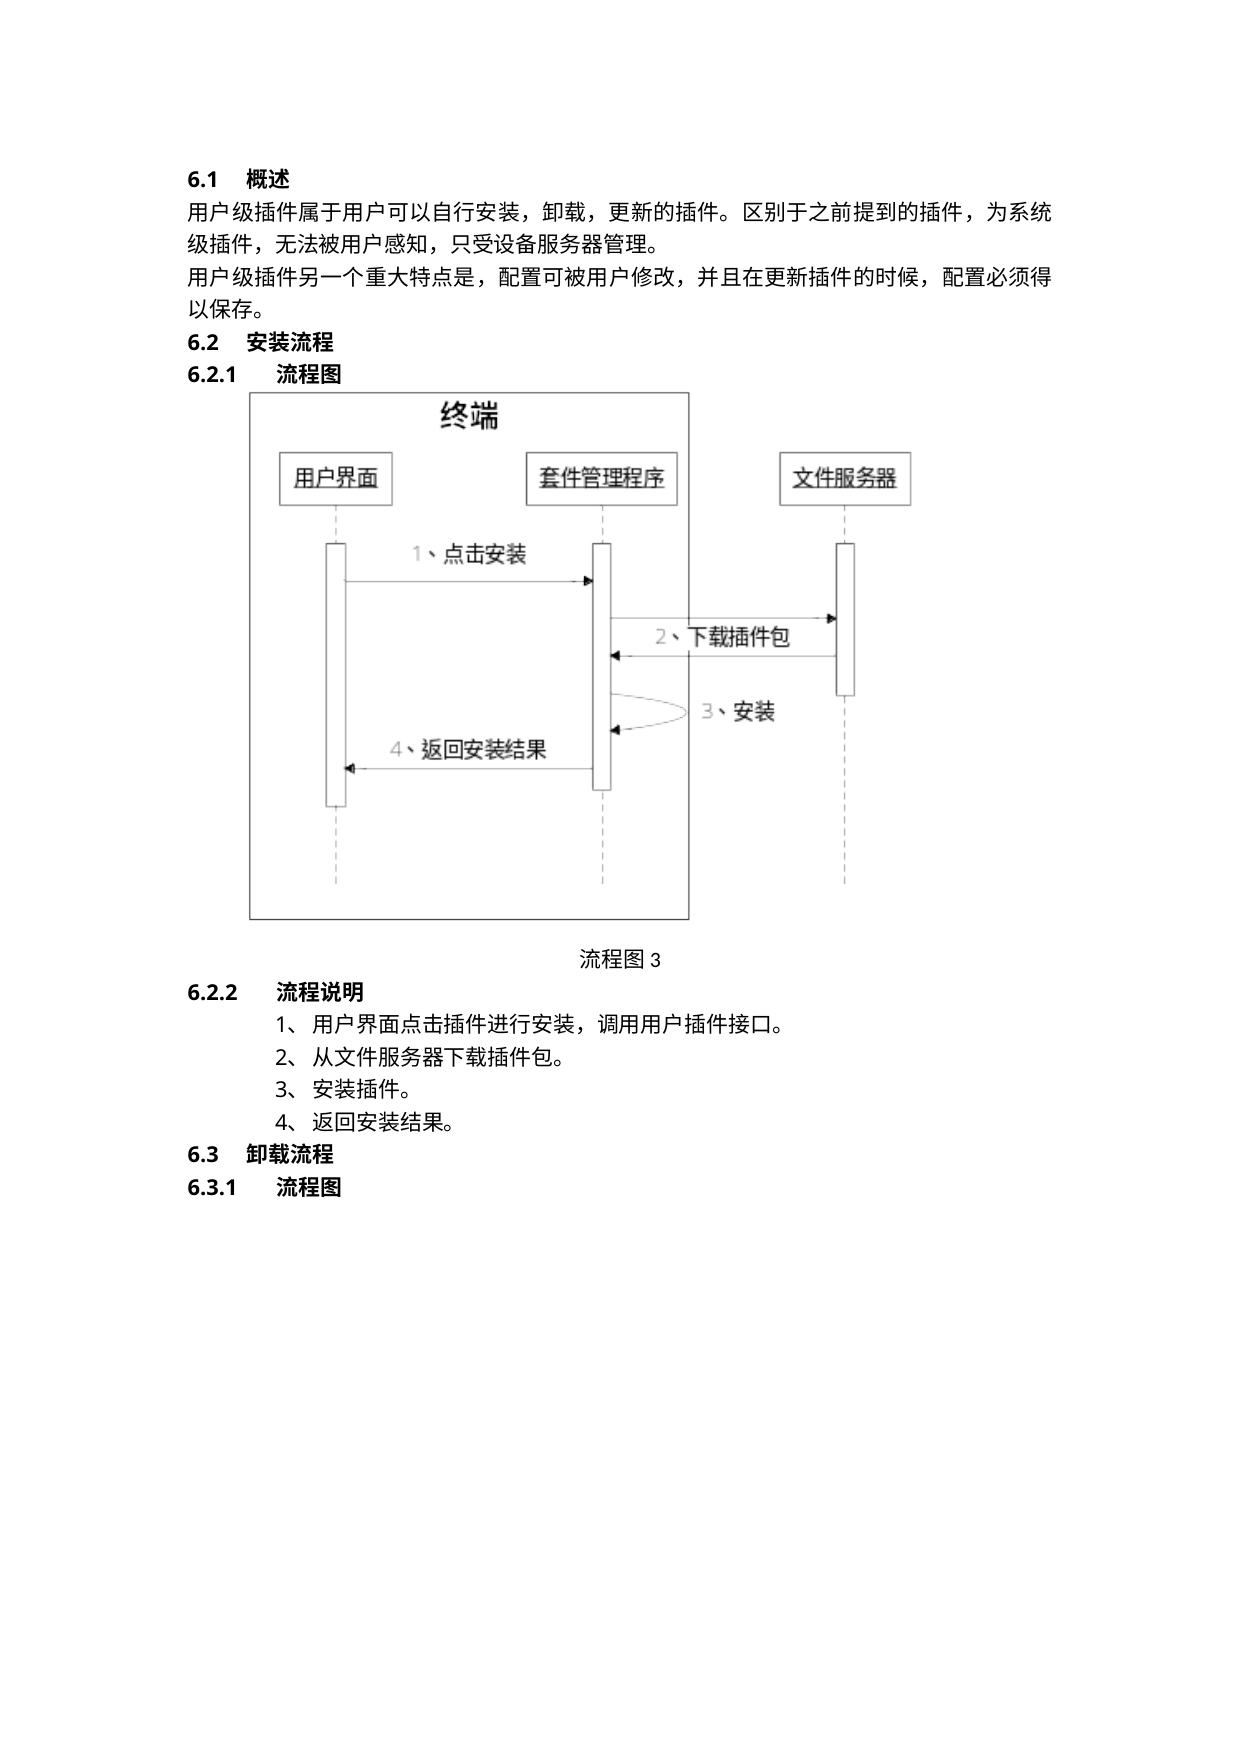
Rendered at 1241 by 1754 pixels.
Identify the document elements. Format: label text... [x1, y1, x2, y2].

list 卸载流程 [187, 1137, 1053, 1169]
list 流程说明 [187, 974, 1053, 1007]
list 概述 [187, 162, 1053, 194]
list 流程图 [187, 1169, 1053, 1202]
list 返回安装结果。 [275, 1104, 1053, 1137]
text 用户级插件属于用户可以自行安装，卸载，更新的插件。区别于之前提到的插件，为系统级插件，无法被用户感知，只受设备服务器管理。 [187, 194, 1053, 259]
text 流程图3 [187, 942, 1053, 974]
list 从文件服务器下载插件包。 [275, 1039, 1053, 1072]
text 用户级插件另一个重大特点是，配置可被用户修改，并且在更新插件的时候，配置必须得以保存。 [187, 259, 1053, 324]
list 流程图 [187, 357, 1053, 389]
list 安装流程 [187, 324, 1053, 357]
list 安装插件。 [275, 1072, 1053, 1104]
list 用户界面点击插件进行安装，调用用户插件接口。 [275, 1007, 1053, 1039]
